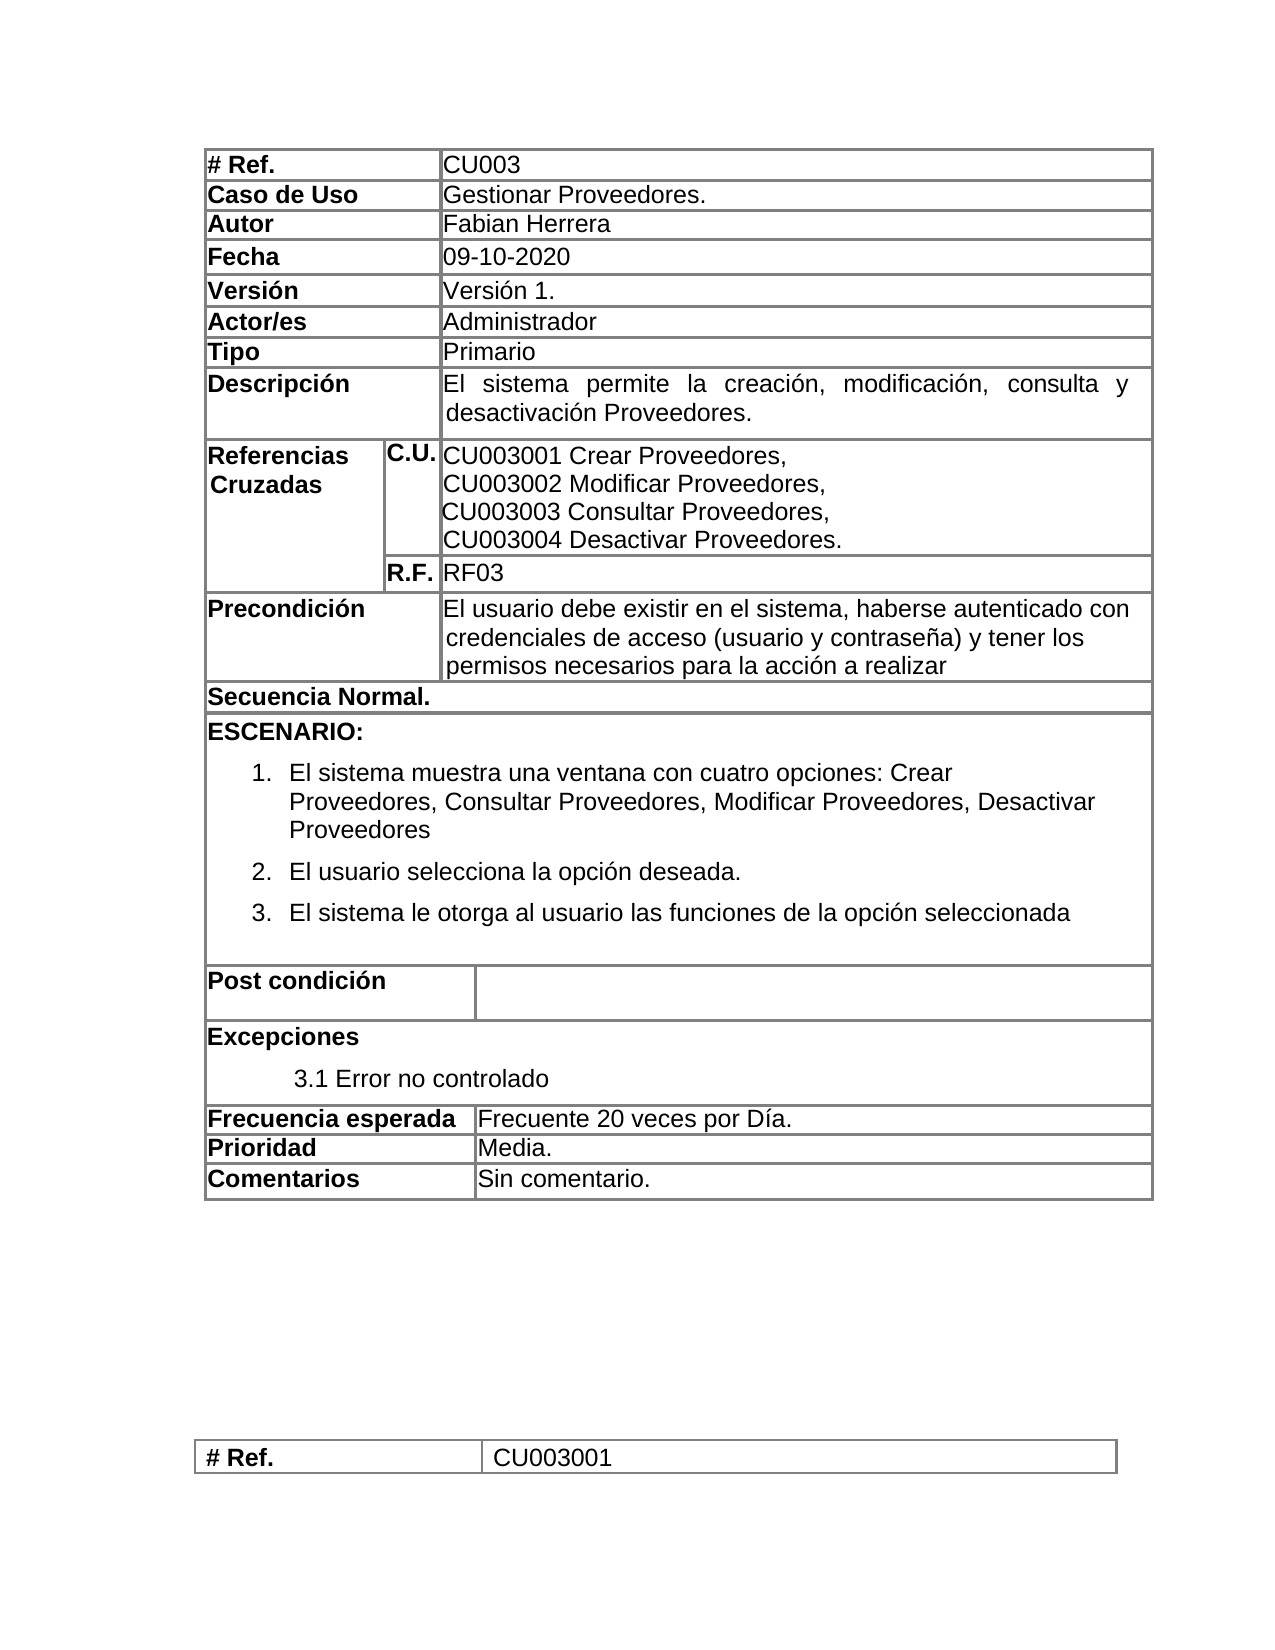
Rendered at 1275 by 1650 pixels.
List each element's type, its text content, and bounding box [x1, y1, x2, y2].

table_cell Administrador [443, 308, 1151, 336]
table_cell Referencias Cruzadas [207, 441, 383, 591]
table_cell Versión 1. [443, 276, 1151, 305]
table_cell Excepciones 3.1 Error no controlado [207, 1022, 1151, 1104]
table_cell Caso de Uso [207, 182, 439, 209]
table_cell C.U. [386, 441, 439, 554]
table_cell Fabian Herrera [443, 212, 1151, 238]
table_cell Actor/es [207, 308, 439, 336]
table_cell Sin comentario. [477, 1165, 1151, 1198]
table_cell Descripción [207, 369, 439, 438]
table_cell Versión [207, 276, 439, 305]
table_cell R.F. [386, 557, 439, 591]
table_cell Media. [477, 1136, 1151, 1162]
table_header # Ref. [207, 151, 439, 179]
table_cell El sistema permite la creación, modificación, consulta y desactivación Proveedores. [443, 369, 1151, 438]
table_cell RF03 [443, 557, 1151, 591]
table_cell Gestionar Proveedores. [443, 182, 1151, 209]
table_cell Post condición [207, 967, 474, 1019]
table_cell Secuencia Normal. [207, 683, 1151, 711]
table_cell Primario [443, 339, 1151, 366]
table_cell Precondición [207, 594, 439, 680]
table_cell Prioridad [207, 1136, 474, 1162]
table_header CU003 [443, 151, 1151, 179]
table_cell ESCENARIO: El sistema muestra una ventana con cuatro opciones: Crear Proveedores, Consultar Proveedores, Modificar Proveedores, Desactivar Proveedores El usuario selecciona la opción deseada. El sistema le otorga al usuario las funciones de la opción seleccionada [207, 715, 1151, 964]
table_header # Ref. [196, 1441, 481, 1472]
table_cell [477, 967, 1151, 1019]
table_cell Fecha [207, 241, 439, 272]
table_cell Frecuencia esperada [207, 1107, 474, 1133]
table_cell 09-10-2020 [443, 241, 1151, 272]
table_cell El usuario debe existir en el sistema, haberse autenticado con credenciales de acceso (usuario y contraseña) y tener los permisos necesarios para la acción a realizar [443, 594, 1151, 680]
table_cell CU003001 Crear Proveedores, CU003002 Modificar Proveedores, CU003003 Consultar Proveedores, CU003004 Desactivar Proveedores. [443, 441, 1151, 554]
table_header CU003001 [483, 1441, 1115, 1472]
table_cell Tipo [207, 339, 439, 366]
table_cell Comentarios [207, 1165, 474, 1198]
table_cell Autor [207, 212, 439, 238]
table_cell Frecuente 20 veces por Día. [477, 1107, 1151, 1133]
